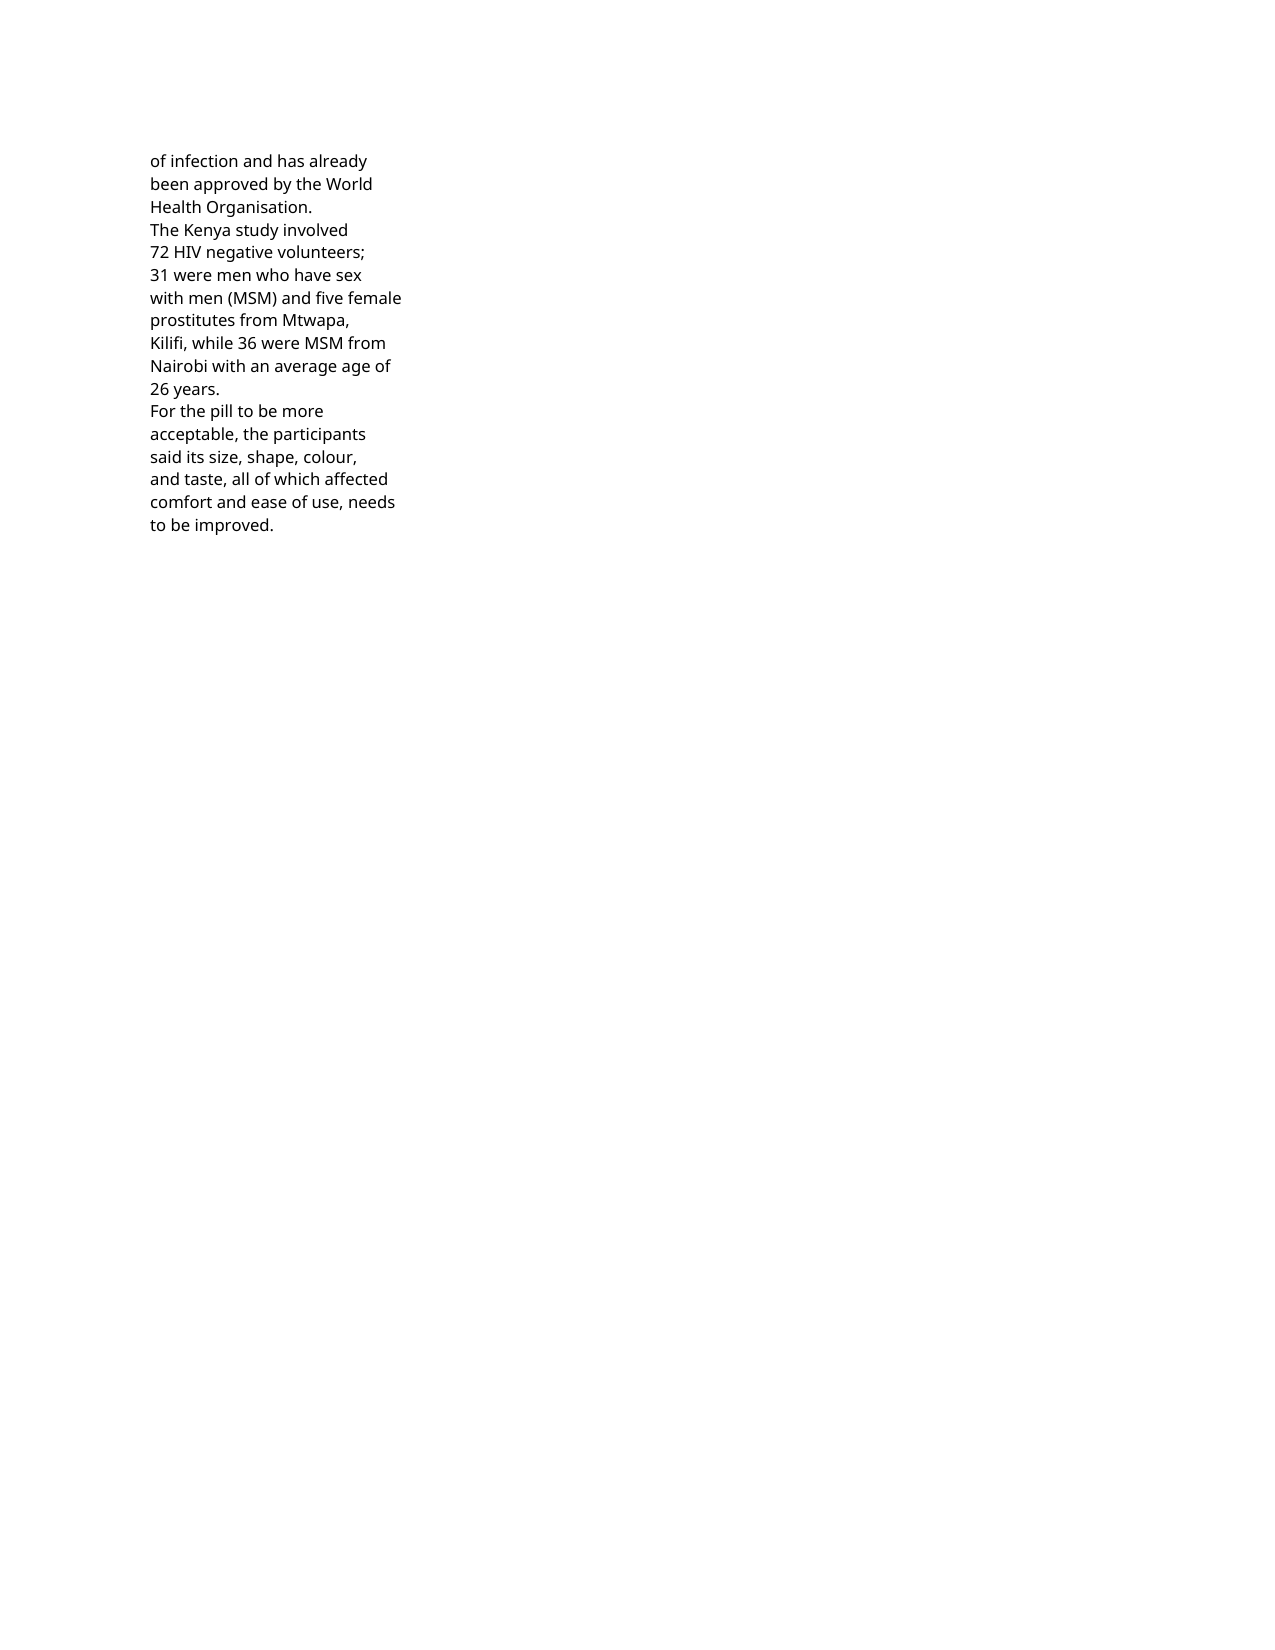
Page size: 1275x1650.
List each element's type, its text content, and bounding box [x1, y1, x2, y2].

text and taste, all of which affected [150, 468, 1125, 491]
text said its size, shape, colour, [150, 445, 1125, 468]
text 26 years. [150, 377, 1125, 400]
text The Kenya study involved [150, 218, 1125, 241]
text of infection and has already [150, 150, 1125, 173]
text 72 HIV negative volunteers; [150, 241, 1125, 263]
text Nairobi with an average age of [150, 354, 1125, 377]
text comfort and ease of use, needs [150, 491, 1125, 513]
text prostitutes from Mtwapa, [150, 309, 1125, 332]
text acceptable, the participants [150, 422, 1125, 445]
text Kilifi, while 36 were MSM from [150, 332, 1125, 354]
text Health Organisation. [150, 195, 1125, 218]
text to be improved. [150, 513, 1125, 536]
text 31 were men who have sex [150, 263, 1125, 286]
text been approved by the World [150, 173, 1125, 195]
text with men (MSM) and five female [150, 286, 1125, 309]
text For the pill to be more [150, 400, 1125, 422]
